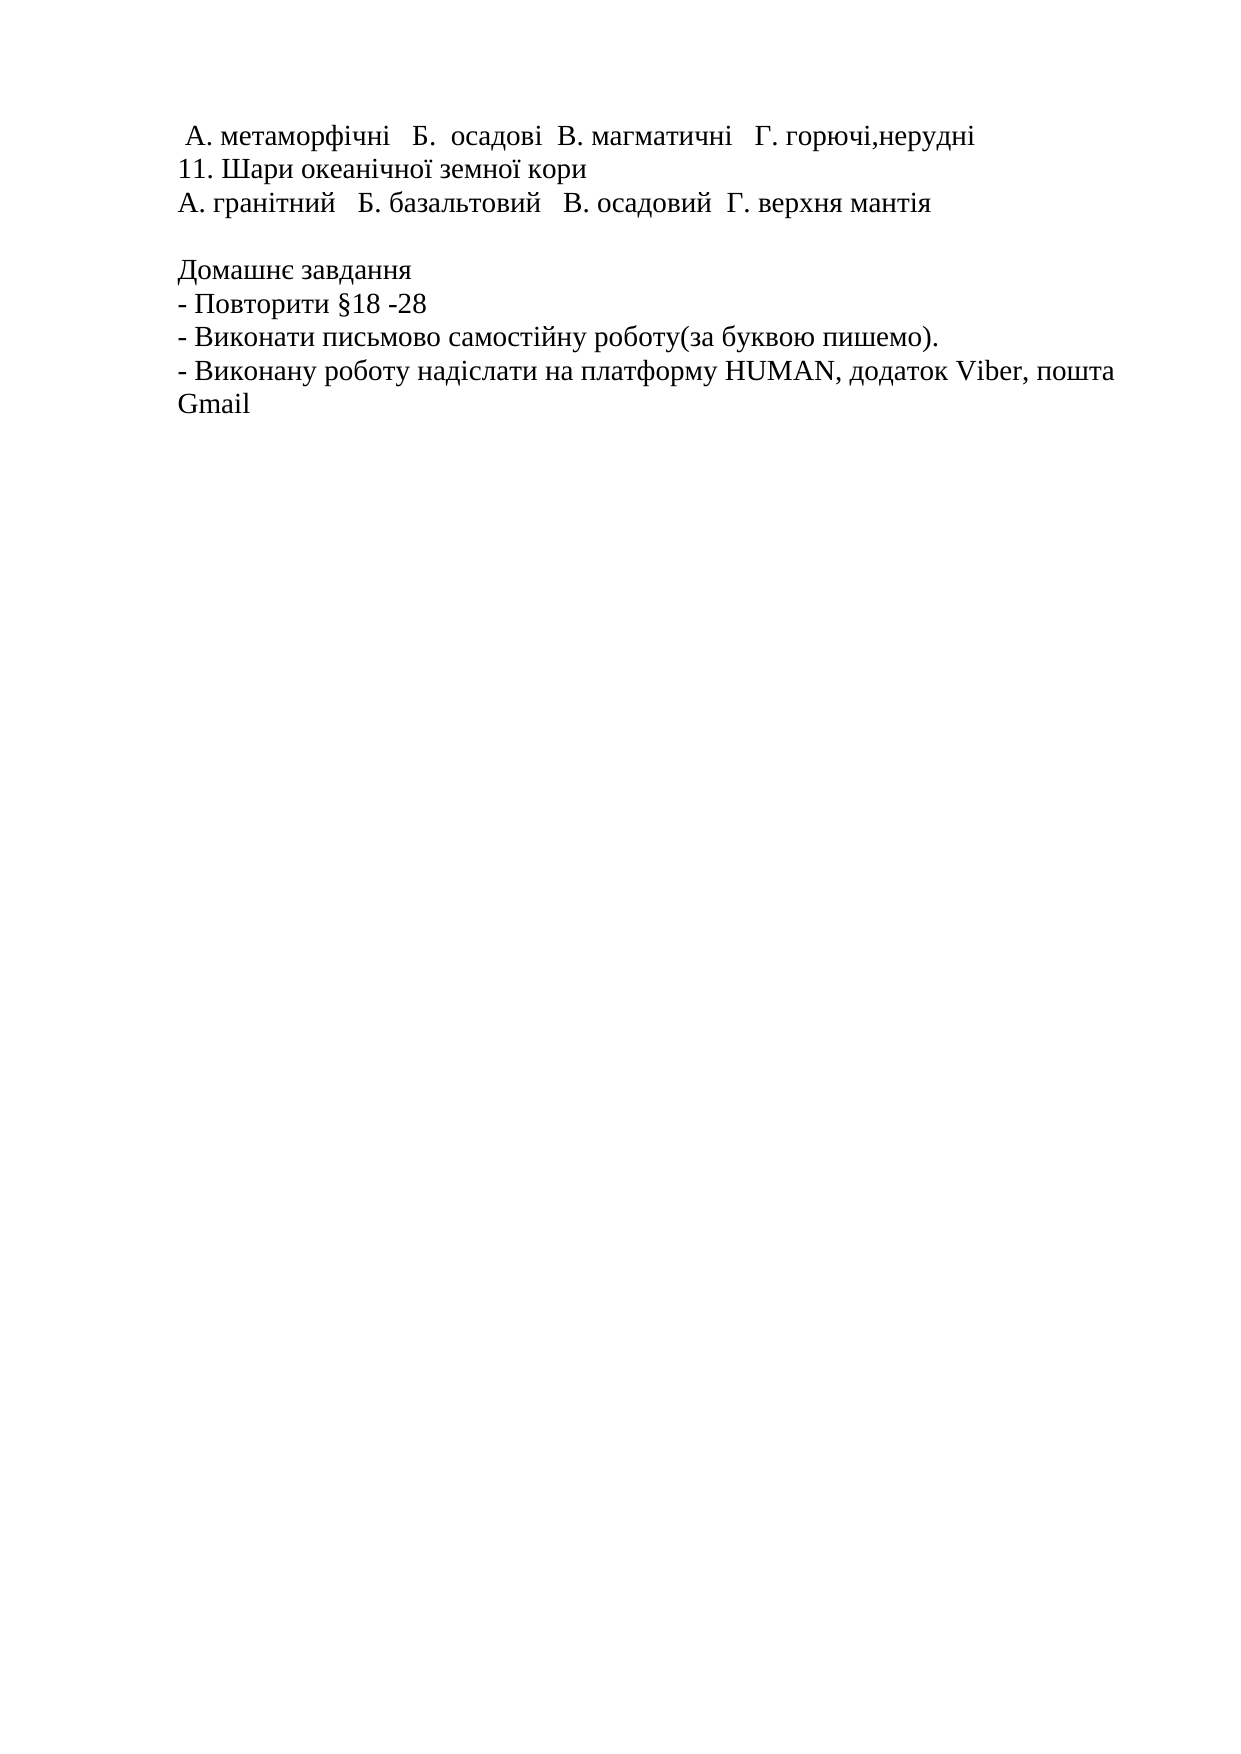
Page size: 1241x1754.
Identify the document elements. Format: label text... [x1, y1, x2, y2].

text 11. Шари океанічної земної кори [177, 152, 1152, 185]
text Домашнє завдання [177, 252, 1152, 286]
text - Виконану роботу надіслати на платформу HUMAN, додаток Viber, пошта [177, 353, 1152, 386]
text А. гранітний Б. базальтовий В. осадовий Г. верхня мантія [177, 185, 1152, 219]
text - Виконати письмово самостійну роботу(за буквою пишемо). [177, 319, 1152, 353]
text А. метаморфічні Б. осадові В. магматичні Г. горючі,нерудні [177, 118, 1152, 152]
text Gmail [177, 386, 1152, 420]
text - Повторити §18 -28 [177, 286, 1152, 319]
